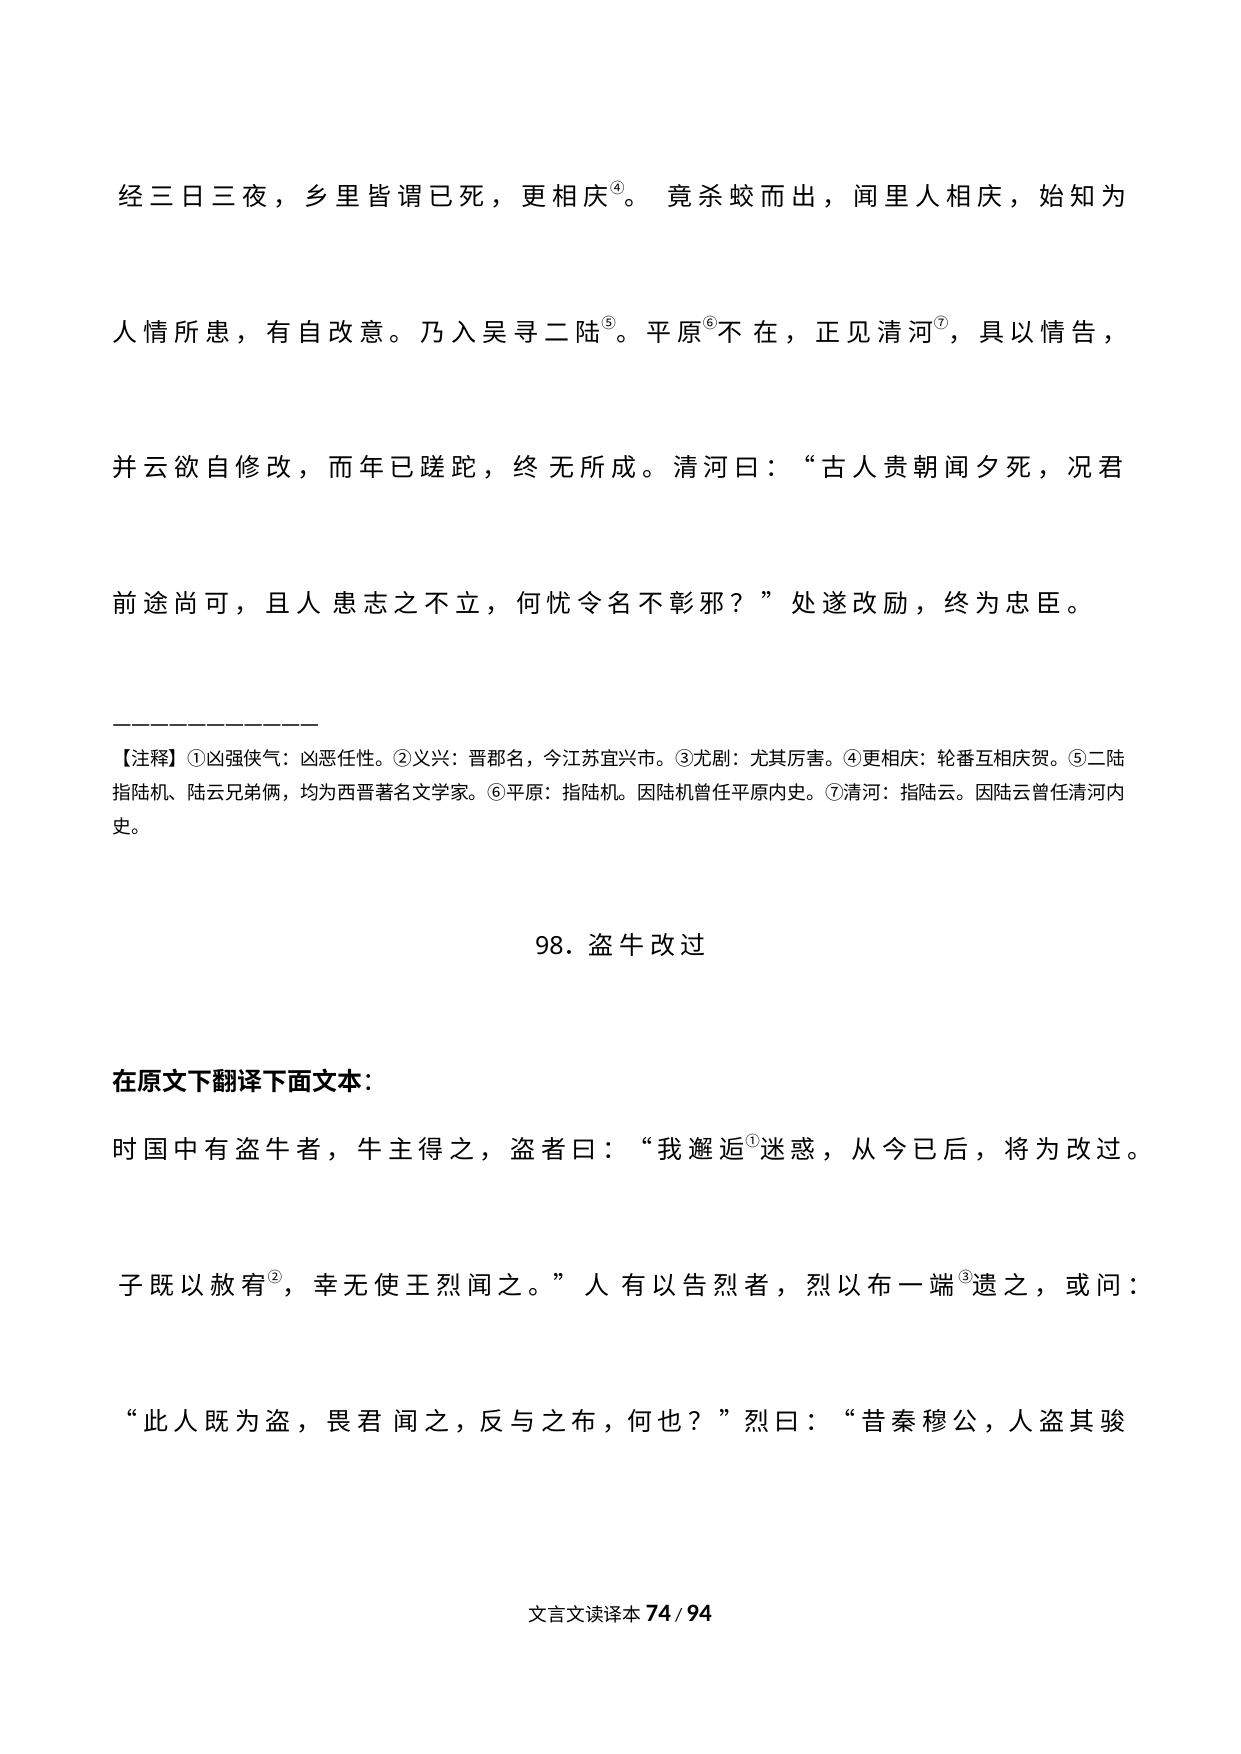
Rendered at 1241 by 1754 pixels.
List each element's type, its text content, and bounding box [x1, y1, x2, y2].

text ――――――――――― [112, 706, 1128, 740]
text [112, 160, 1128, 636]
text 在原文下翻译下面文本： [112, 1046, 1128, 1113]
text 【注释】①凶强侠气：凶恶任性。②义兴：晋郡名，今江苏宜兴市。③尤剧：尤其厉害。④更相庆：轮番互相庆贺。⑤二陆：指陆机、陆云兄弟俩，均为西晋著名文学家。⑥平原：指陆机。因陆机曾任平原内史。⑦清河：指陆云。因陆云曾任清河内史。 [112, 740, 1128, 842]
text 98．盗 牛 改 过 [112, 910, 1128, 978]
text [112, 1113, 1128, 1453]
